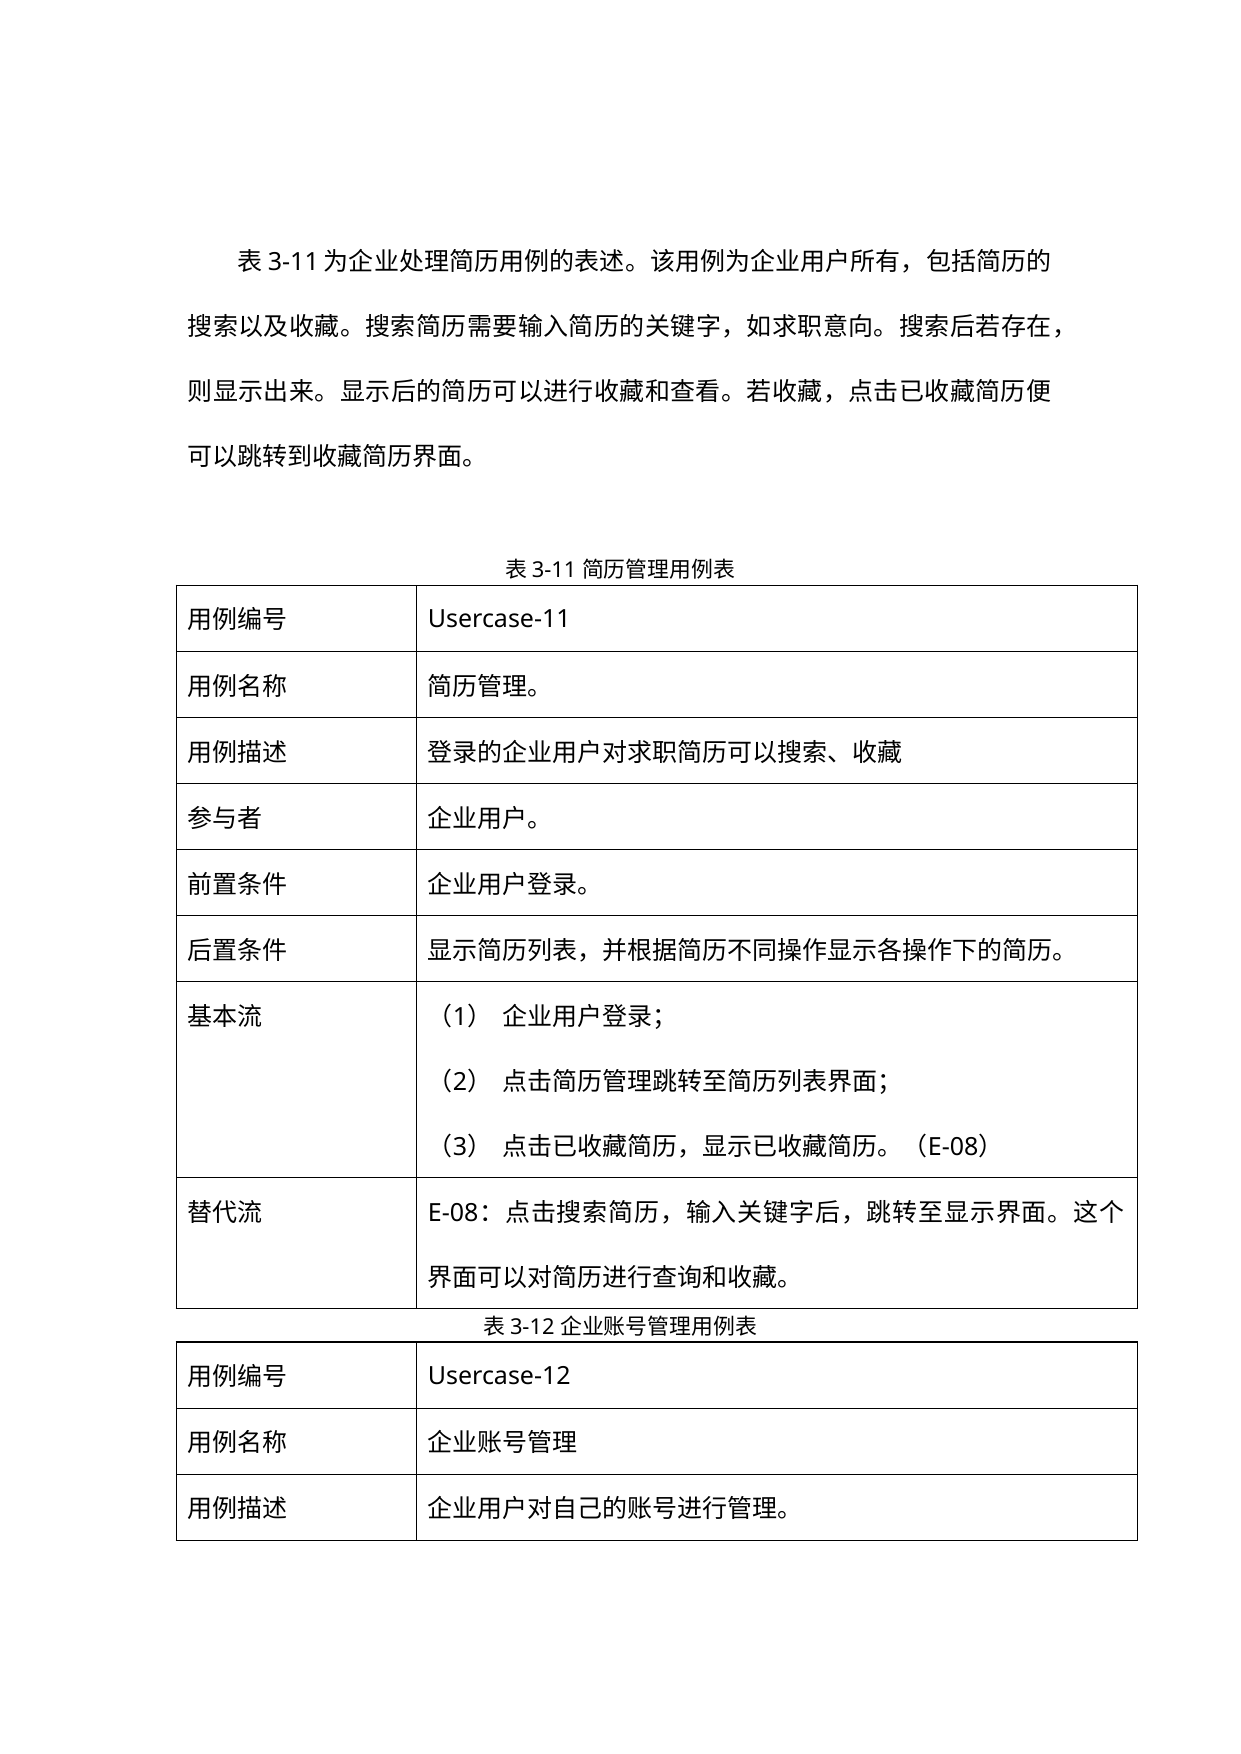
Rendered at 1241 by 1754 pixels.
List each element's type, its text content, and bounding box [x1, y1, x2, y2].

table_cell E-08：点击搜索简历，输入关键字后，跳转至显示界面。这个界面可以对简历进行查询和收藏。 [417, 1178, 1137, 1308]
text 表3-11为企业处理简历用例的表述。该用例为企业用户所有，包括简历的搜索以及收藏。搜索简历需要输入简历的关键字，如求职意向。搜索后若存在，则显示出来。显示后的简历可以进行收藏和查看。若收藏，点击已收藏简历便可以跳转到收藏简历界面。 [187, 227, 1053, 487]
table_cell 用例描述 [177, 1475, 416, 1539]
table_header Usercase-11 [417, 586, 1137, 651]
table_cell 企业账号管理 [417, 1409, 1137, 1473]
table_header 用例编号 [177, 586, 416, 651]
table_header 用例编号 [177, 1343, 416, 1407]
table_cell 用例名称 [177, 1409, 416, 1473]
table_cell 企业用户登录； 点击简历管理跳转至简历列表界面； 点击已收藏简历，显示已收藏简历。（E-08） [417, 982, 1137, 1177]
table_cell 显示简历列表，并根据简历不同操作显示各操作下的简历。 [417, 916, 1137, 981]
table_cell 用例描述 [177, 718, 416, 783]
table_cell 基本流 [177, 982, 416, 1177]
table_header Usercase-12 [417, 1343, 1137, 1407]
table_cell 企业用户对自己的账号进行管理。 [417, 1475, 1137, 1539]
table_cell 简历管理。 [417, 652, 1137, 717]
table_cell 用例名称 [177, 652, 416, 717]
table_cell 替代流 [177, 1178, 416, 1308]
table_cell 登录的企业用户对求职简历可以搜索、收藏 [417, 718, 1137, 783]
table_cell 后置条件 [177, 916, 416, 981]
table_cell 企业用户。 [417, 784, 1137, 849]
text 表3-12 企业账号管理用例表 [187, 1309, 1053, 1341]
table_cell 企业用户登录。 [417, 850, 1137, 915]
table_cell 参与者 [177, 784, 416, 849]
table_cell 前置条件 [177, 850, 416, 915]
text 表3-11 简历管理用例表 [187, 552, 1053, 584]
